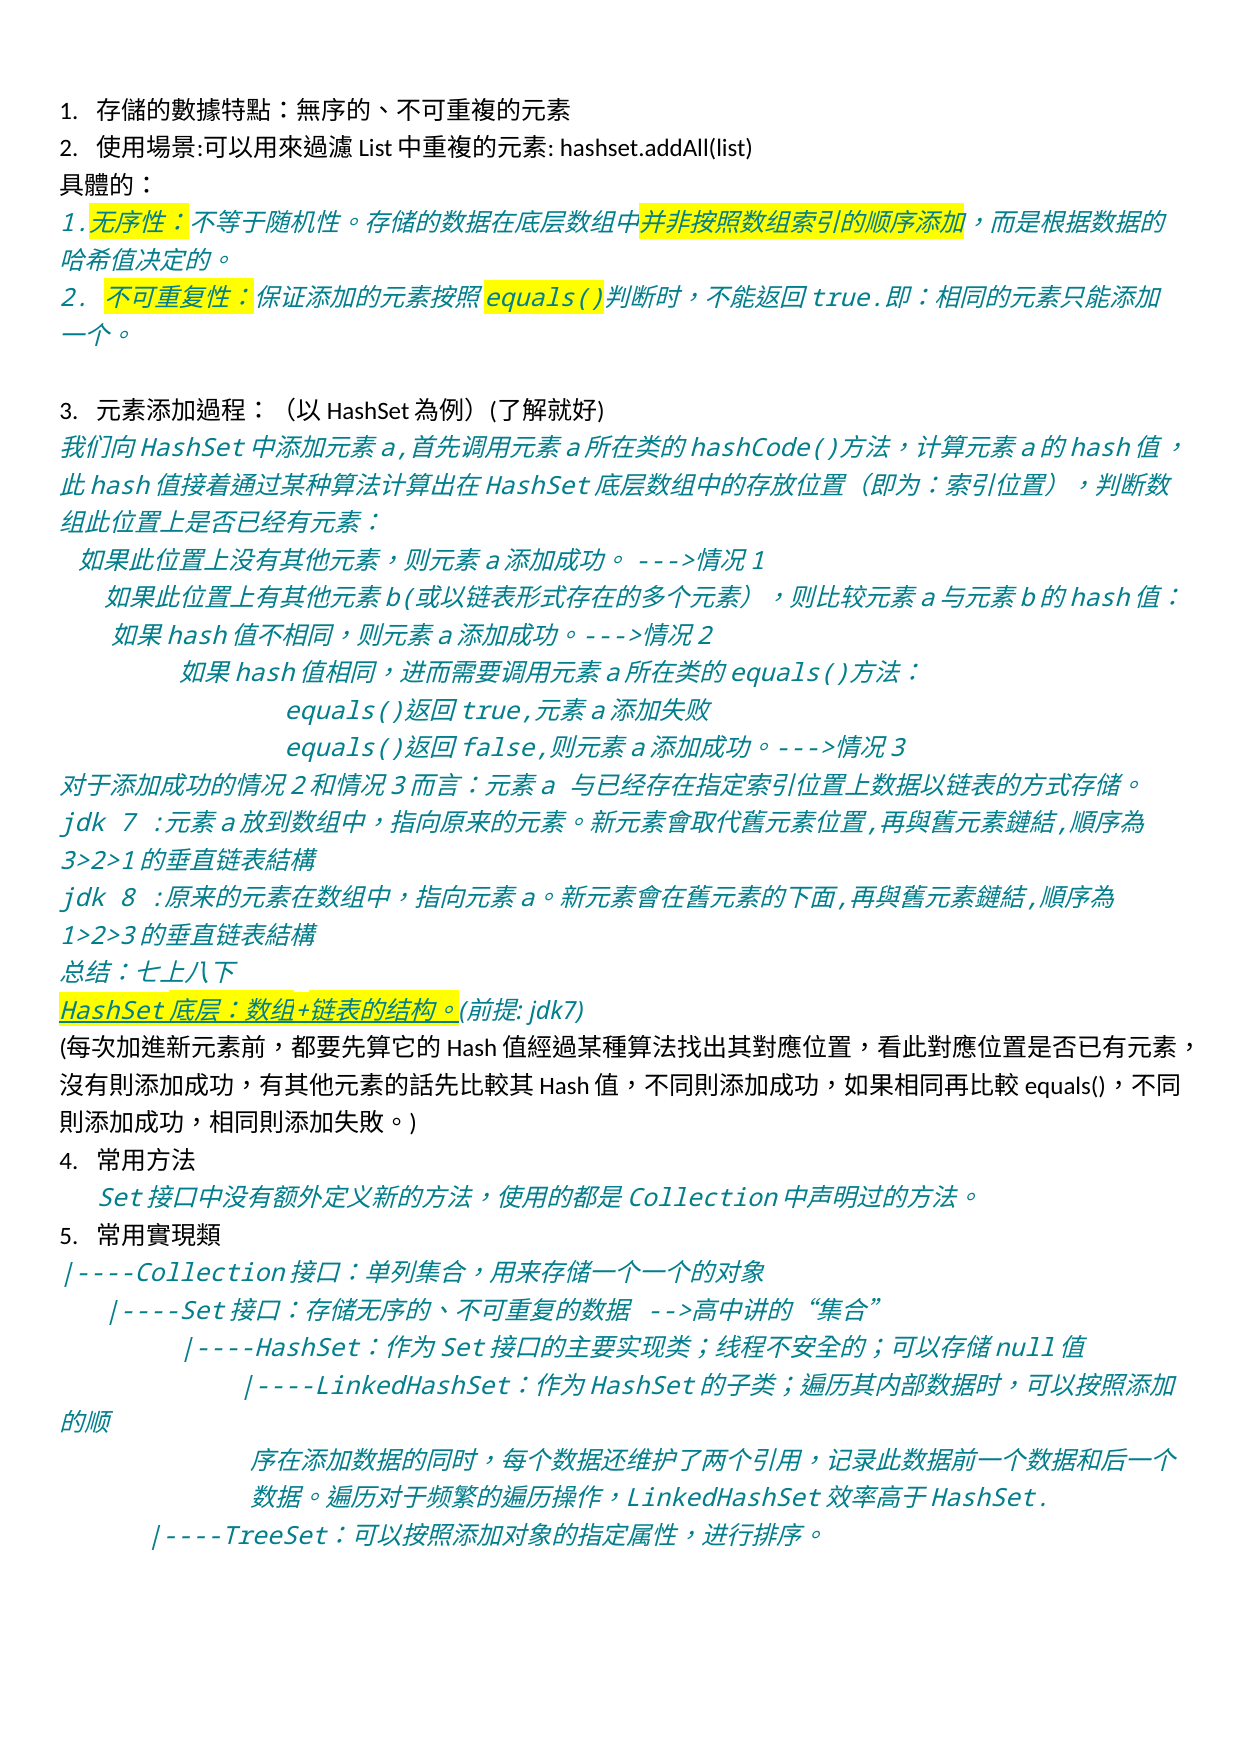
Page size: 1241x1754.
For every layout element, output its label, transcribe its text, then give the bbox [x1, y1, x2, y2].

text 具體的： [59, 164, 1181, 202]
text 1.无序性：不等于随机性。存储的数据在底层数组中并非按照数组索引的顺序添加，而是根据数据的哈希值决定的。 2. 不可重复性：保证添加的元素按照equals()判断时，不能返回true.即：相同的元素只能添加一个。 [59, 202, 1181, 352]
text Set接口中没有额外定义新的方法，使用的都是Collection中声明过的方法。 [97, 1177, 1181, 1214]
text (每次加進新元素前，都要先算它的Hash值經過某種算法找出其對應位置，看此對應位置是否已有元素，沒有則添加成功，有其他元素的話先比較其Hash值，不同則添加成功，如果相同再比較equals()，不同則添加成功，相同則添加失敗。) [59, 1027, 1181, 1139]
text 数据。遍历对于频繁的遍历操作，LinkedHashSet效率高于HashSet. [59, 1477, 1181, 1514]
list 元素添加過程：（以HashSet為例）(了解就好) [59, 389, 1181, 427]
text 我们向HashSet中添加元素a,首先调用元素a所在类的hashCode()方法，计算元素a的hash值，此hash值接着通过某种算法计算出在HashSet底层数组中的存放位置（即为：索引位置），判断数组此位置上是否已经有元素： 如果此位置上没有其他元素，则元素a添加成功。 --->情况1 如果此位置上有其他元素b(或以链表形式存在的多个元素），则比较元素a与元素b的hash值： 如果hash值不相同，则元素a添加成功。--->情况2 如果hash值相同，进而需要调用元素a所在类的equals()方法： equals()返回true,元素a添加失败 equals()返回false,则元素a添加成功。--->情况3 对于添加成功的情况2和情况3而言：元素a 与已经存在指定索引位置上数据以链表的方式存储。 jdk 7 :元素a放到数组中，指向原来的元素。新元素會取代舊元素位置,再與舊元素鏈結,順序為3>2>1的垂直链表結構 jdk 8 :原来的元素在数组中，指向元素a。新元素會在舊元素的下面,再與舊元素鏈結,順序為1>2>3的垂直链表結構 总结：七上八下 HashSet底层：数组+链表的结构。(前提: jdk7) [59, 427, 1181, 1027]
list 存儲的數據特點：無序的、不可重複的元素 [59, 89, 1181, 127]
list 常用方法 [59, 1139, 1181, 1177]
text |----TreeSet：可以按照添加对象的指定属性，进行排序。 [59, 1514, 1181, 1552]
text |----Collection接口：单列集合，用来存储一个一个的对象 |----Set接口：存储无序的、不可重复的数据 -->高中讲的“集合” |----HashSet：作为Set接口的主要实现类；线程不安全的；可以存储null值 |----LinkedHashSet：作为HashSet的子类；遍历其内部数据时，可以按照添加的顺 [59, 1252, 1181, 1439]
list 使用場景:可以用來過濾List中重複的元素: hashset.addAll(list) [59, 127, 1181, 164]
list 常用實現類 [59, 1214, 1181, 1252]
text 序在添加数据的同时，每个数据还维护了两个引用，记录此数据前一个数据和后一个 [59, 1439, 1181, 1477]
